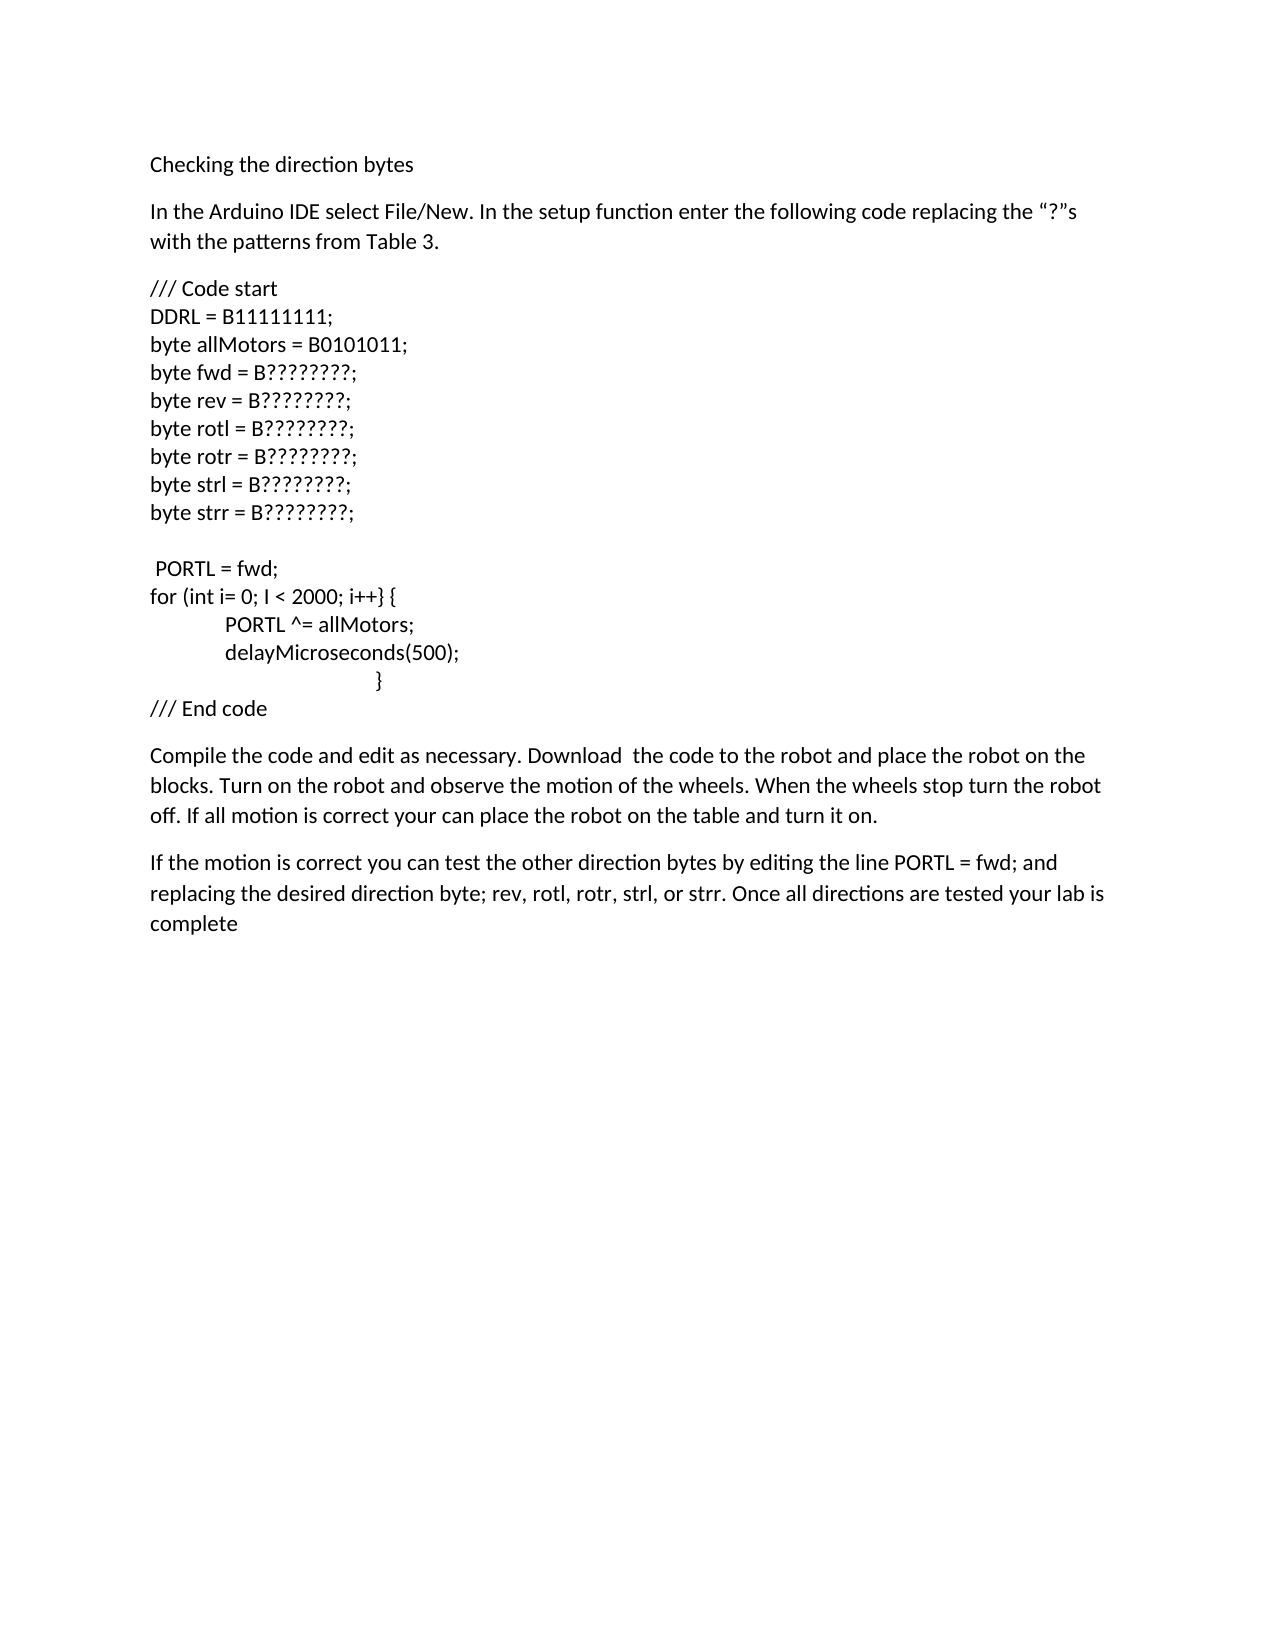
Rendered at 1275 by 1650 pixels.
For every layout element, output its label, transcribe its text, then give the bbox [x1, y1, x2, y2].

text byte fwd = B????????; [150, 358, 1125, 386]
text DDRL = B11111111; [150, 302, 1125, 330]
text PORTL = fwd; [150, 554, 1125, 582]
text } [150, 666, 1125, 694]
text delayMicroseconds(500); [150, 638, 1125, 666]
text In the Arduino IDE select File/New. In the setup function enter the following code replacing the “?”s with the patterns from Table 3. [150, 197, 1125, 255]
text for (int i= 0; I < 2000; i++} { [150, 582, 1125, 610]
text If the motion is correct you can test the other direction bytes by editing the line PORTL = fwd; and replacing the desired direction byte; rev, rotl, rotr, strl, or strr. Once all directions are tested your lab is complete [150, 848, 1125, 937]
text /// Code start [150, 274, 1125, 302]
text byte rotr = B????????; [150, 442, 1125, 470]
text byte rev = B????????; [150, 386, 1125, 414]
text byte strr = B????????; [150, 498, 1125, 526]
text PORTL ^= allMotors; [150, 610, 1125, 638]
text /// End code [150, 694, 1125, 722]
text byte allMotors = B0101011; [150, 330, 1125, 358]
text Checking the direction bytes [150, 150, 1125, 178]
text byte strl = B????????; [150, 470, 1125, 498]
text byte rotl = B????????; [150, 414, 1125, 442]
text Compile the code and edit as necessary. Download the code to the robot and place the robot on the blocks. Turn on the robot and observe the motion of the wheels. When the wheels stop turn the robot off. If all motion is correct your can place the robot on the table and turn it on. [150, 741, 1125, 829]
